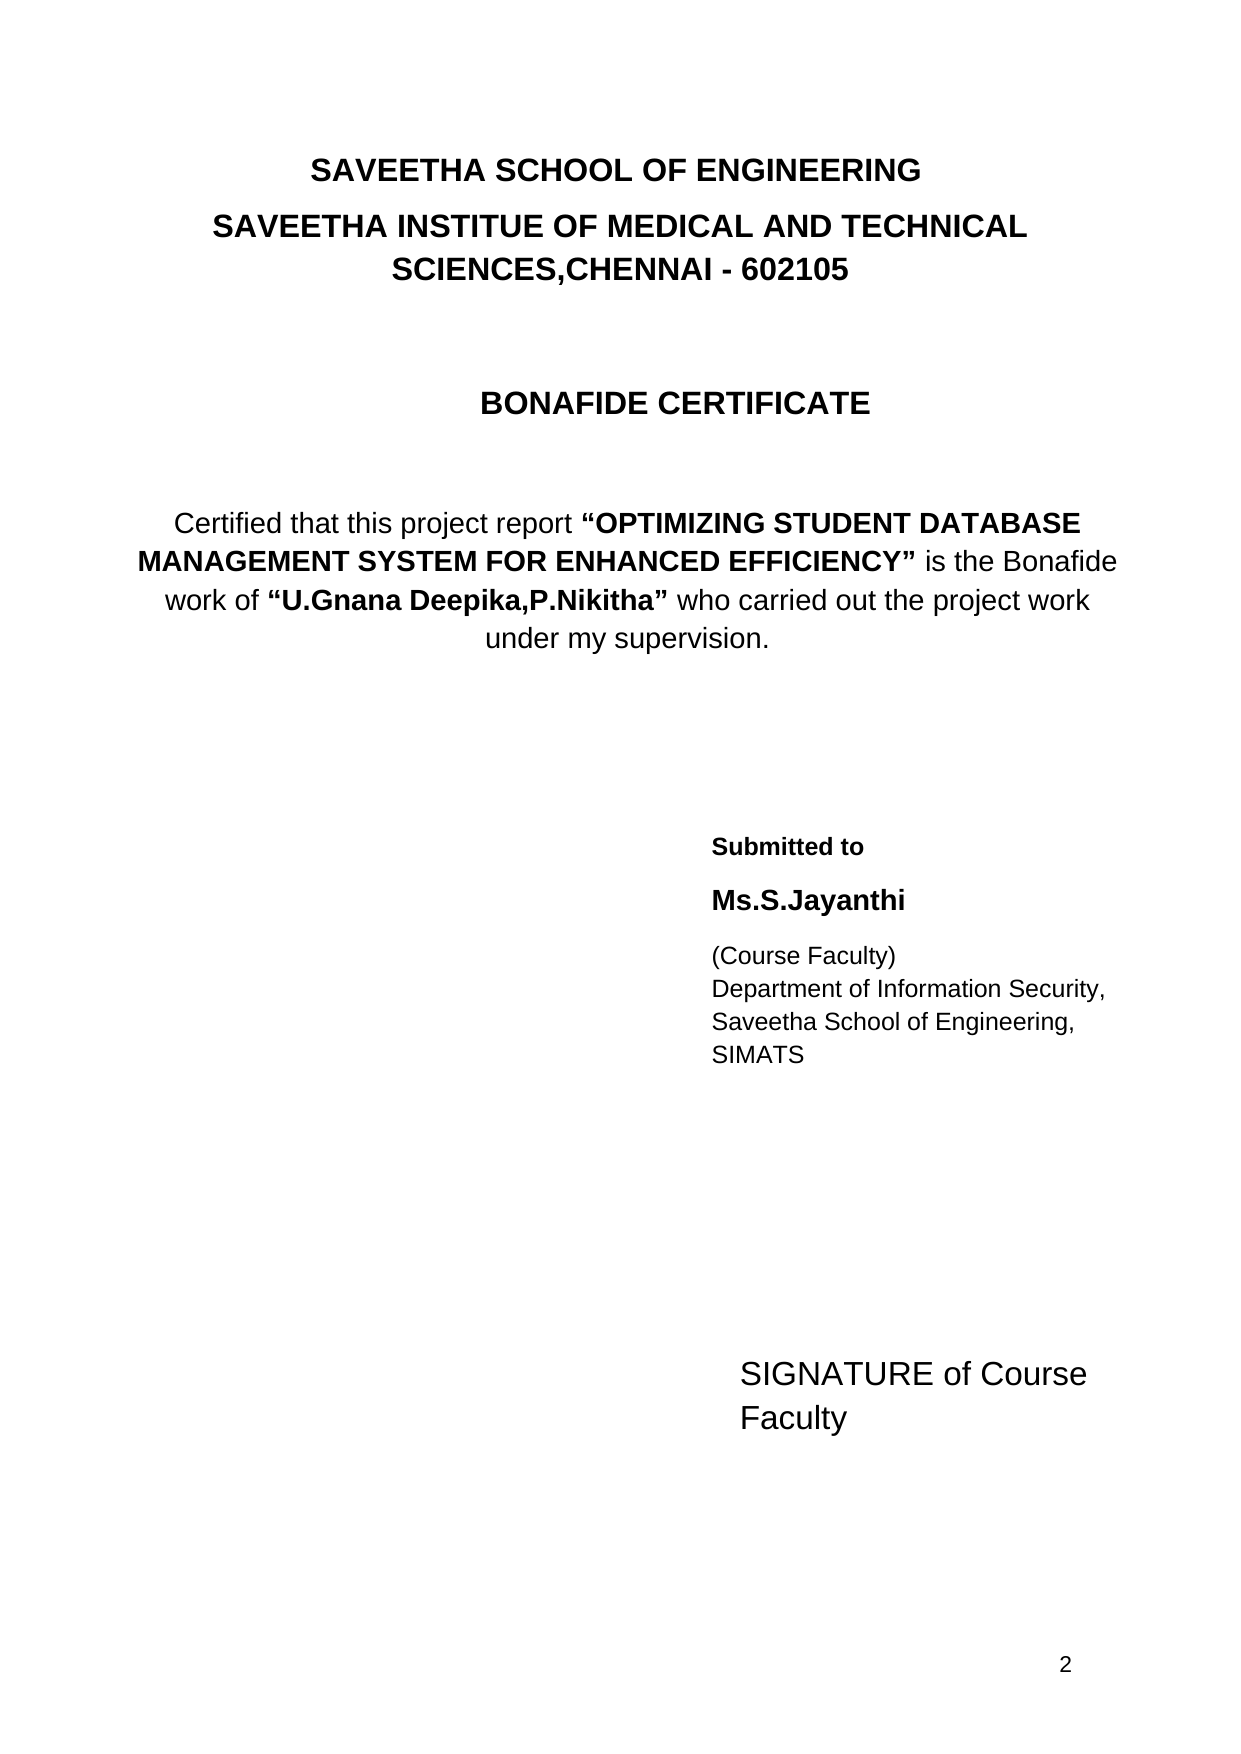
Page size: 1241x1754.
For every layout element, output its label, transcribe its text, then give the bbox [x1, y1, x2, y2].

text Submitted to [711, 832, 1126, 860]
text SAVEETHA SCHOOL OF ENGINEERING [131, 151, 1101, 188]
text BONAFIDE CERTIFICATE [250, 384, 1101, 421]
text SAVEETHA INSTITUE OF MEDICAL AND TECHNICAL SCIENCES,CHENNAI - 602105 [139, 207, 1101, 287]
text Certified that this project report “OPTIMIZING STUDENT DATABASE MANAGEMENT SYSTEM FOR ENHANCED EFFICIENCY” is the Bonafide work of “U.Gnana Deepika,P.Nikitha” who carried out the project work under my supervision. [129, 506, 1126, 655]
subtitle SIGNATURE of Course Faculty [739, 1354, 1126, 1437]
text (Course Faculty) [711, 941, 1126, 969]
text Department of Information Security, Saveetha School of Engineering, SIMATS [711, 974, 1126, 1069]
text Ms.S.Jayanthi [711, 883, 1126, 917]
